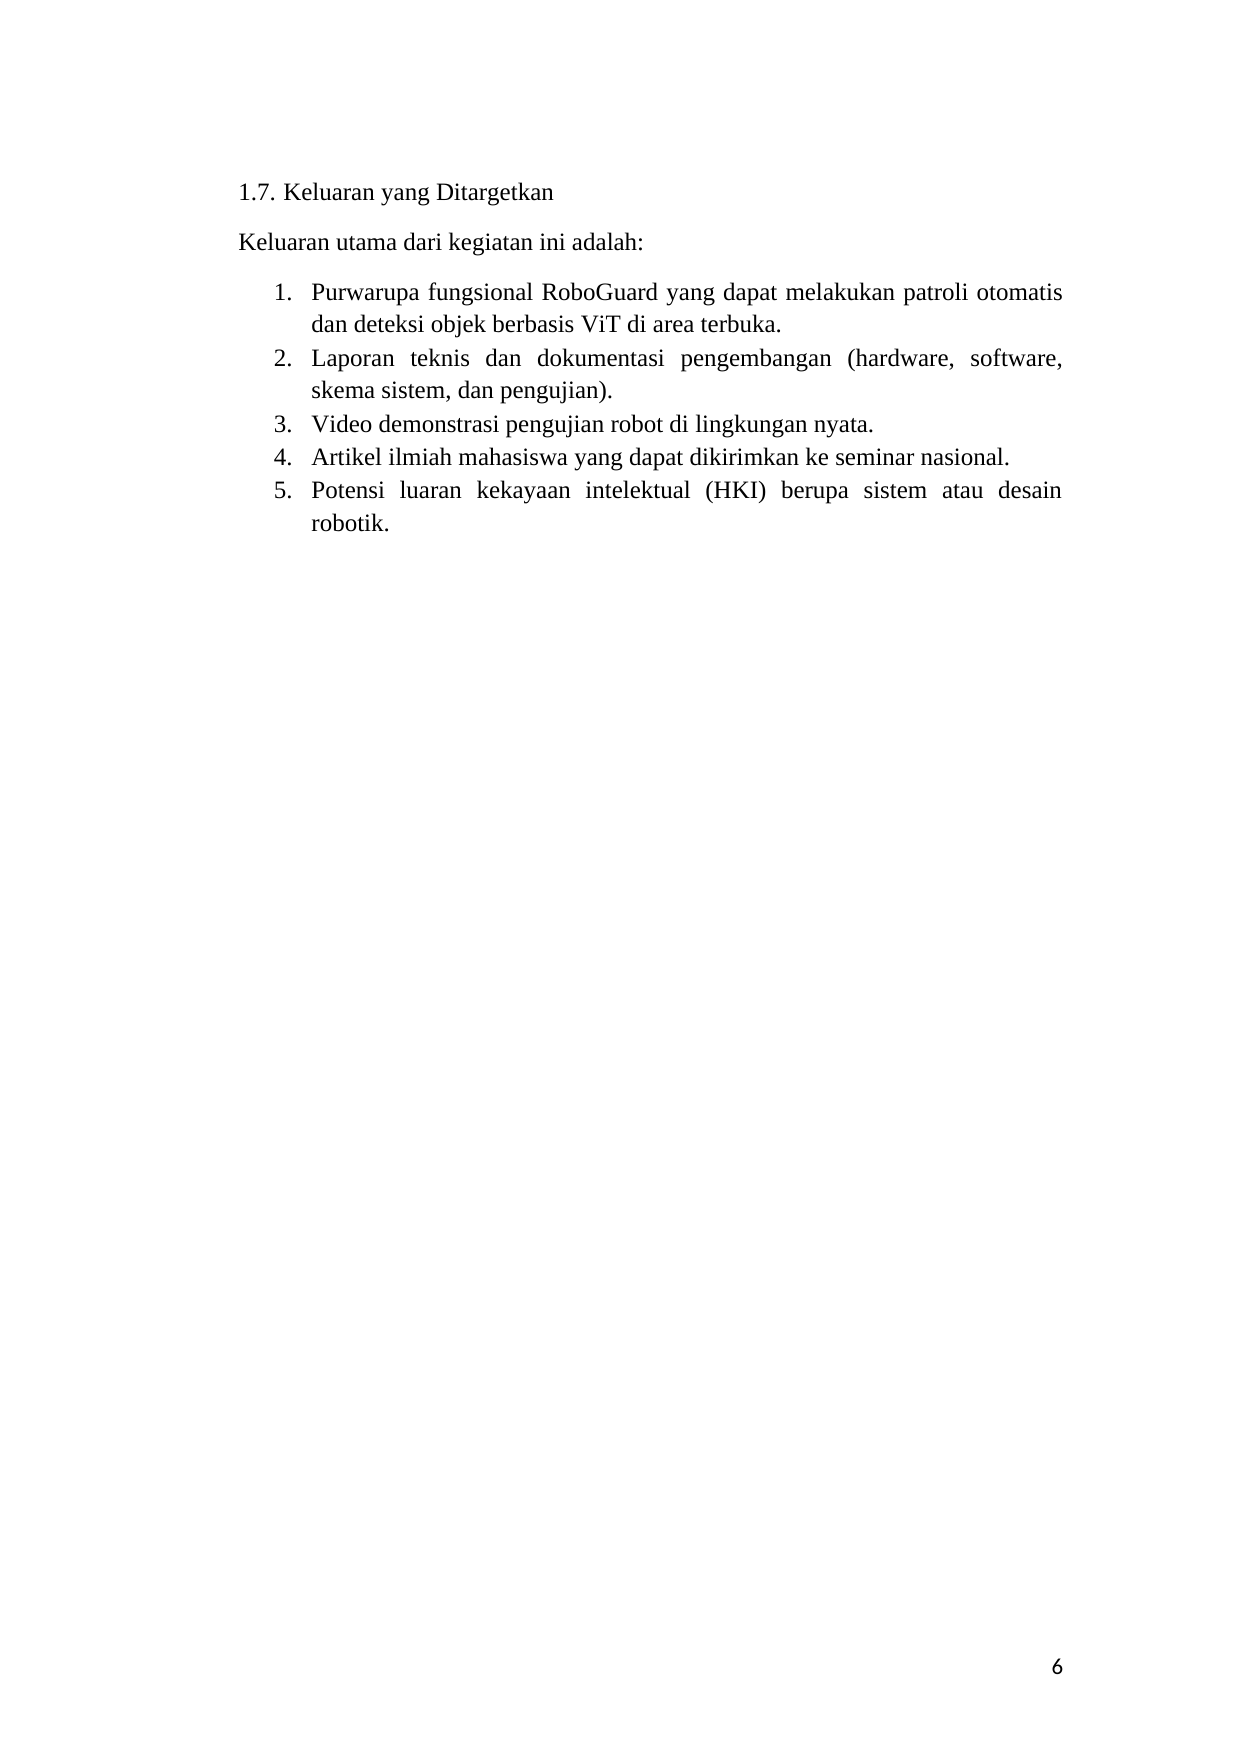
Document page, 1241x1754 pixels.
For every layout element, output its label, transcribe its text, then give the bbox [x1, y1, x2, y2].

text Keluaran utama dari kegiatan ini adalah: [238, 227, 1063, 256]
list Artikel ilmiah mahasiswa yang dapat dikirimkan ke seminar nasional. [274, 442, 1063, 470]
list Potensi luaran kekayaan intelektual (HKI) berupa sistem atau desain robotik. [274, 475, 1063, 536]
list Laporan teknis dan dokumentasi pengembangan (hardware, software, skema sistem, dan pengujian). [274, 343, 1063, 404]
list Video demonstrasi pengujian robot di lingkungan nyata. [274, 409, 1063, 437]
list Keluaran yang Ditargetkan [238, 177, 1063, 206]
list Purwarupa fungsional RoboGuard yang dapat melakukan patroli otomatis dan deteksi objek berbasis ViT di area terbuka. [274, 277, 1063, 338]
